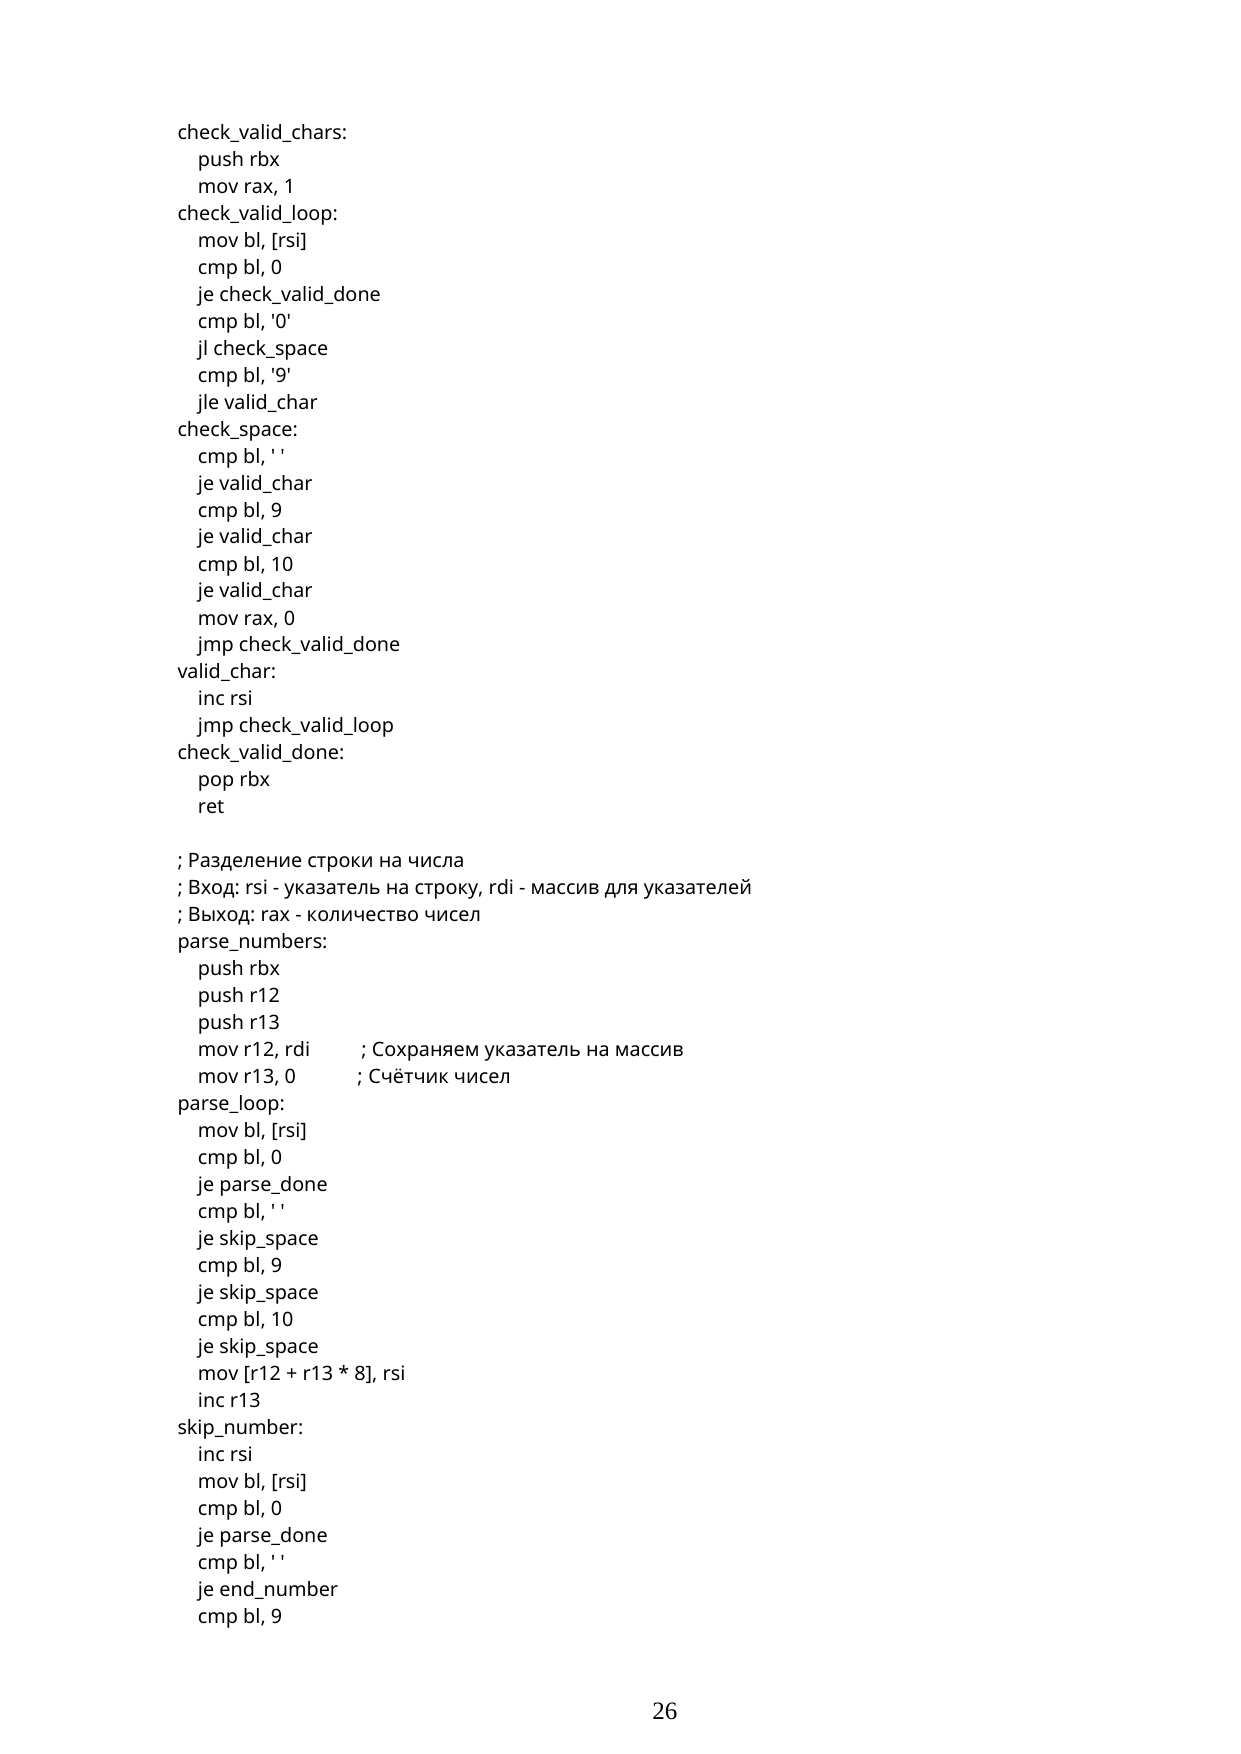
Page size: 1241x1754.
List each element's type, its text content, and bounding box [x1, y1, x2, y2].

text mov rax, 0 [177, 604, 1152, 631]
text push r13 [177, 1008, 1152, 1035]
text je skip_space [177, 1224, 1152, 1251]
text jl check_space [177, 334, 1152, 361]
text jmp check_valid_loop [177, 712, 1152, 739]
text cmp bl, 10 [177, 1305, 1152, 1332]
text cmp bl, 9 [177, 496, 1152, 523]
text cmp bl, 0 [177, 1494, 1152, 1521]
text cmp bl, 0 [177, 1143, 1152, 1170]
text mov bl, [rsi] [177, 226, 1152, 253]
text je valid_char [177, 469, 1152, 496]
text mov r13, 0 ; Счётчик чисел [177, 1062, 1152, 1089]
text jmp check_valid_done [177, 631, 1152, 658]
text je check_valid_done [177, 280, 1152, 307]
text skip_number: [177, 1413, 1152, 1440]
text check_valid_chars: [177, 118, 1152, 145]
text pop rbx [177, 766, 1152, 793]
text check_valid_done: [177, 739, 1152, 766]
text cmp bl, ' ' [177, 442, 1152, 469]
text parse_loop: [177, 1089, 1152, 1116]
text je skip_space [177, 1332, 1152, 1359]
text valid_char: [177, 658, 1152, 685]
text cmp bl, '9' [177, 361, 1152, 388]
text mov bl, [rsi] [177, 1116, 1152, 1143]
text cmp bl, 9 [177, 1251, 1152, 1278]
text mov [r12 + r13 * 8], rsi [177, 1359, 1152, 1386]
text push r12 [177, 981, 1152, 1008]
text ; Вход: rsi - указатель на строку, rdi - массив для указателей [177, 873, 1152, 901]
text inc rsi [177, 685, 1152, 712]
text cmp bl, 9 [177, 1602, 1152, 1629]
text cmp bl, 10 [177, 550, 1152, 577]
text mov rax, 1 [177, 172, 1152, 199]
text je end_number [177, 1575, 1152, 1602]
text je valid_char [177, 577, 1152, 604]
text je parse_done [177, 1170, 1152, 1197]
text mov bl, [rsi] [177, 1467, 1152, 1494]
text je skip_space [177, 1278, 1152, 1305]
text je parse_done [177, 1521, 1152, 1548]
text parse_numbers: [177, 927, 1152, 954]
text ret [177, 793, 1152, 819]
text cmp bl, '0' [177, 307, 1152, 334]
text cmp bl, 0 [177, 253, 1152, 280]
text cmp bl, ' ' [177, 1197, 1152, 1224]
text je valid_char [177, 523, 1152, 550]
text check_valid_loop: [177, 199, 1152, 226]
text push rbx [177, 145, 1152, 172]
text ; Разделение строки на числа [177, 847, 1152, 873]
text mov r12, rdi ; Сохраняем указатель на массив [177, 1035, 1152, 1062]
text push rbx [177, 954, 1152, 981]
text ; Выход: rax - количество чисел [177, 901, 1152, 927]
text inc r13 [177, 1386, 1152, 1413]
text inc rsi [177, 1440, 1152, 1467]
text cmp bl, ' ' [177, 1548, 1152, 1575]
text jle valid_char [177, 388, 1152, 415]
text check_space: [177, 415, 1152, 442]
